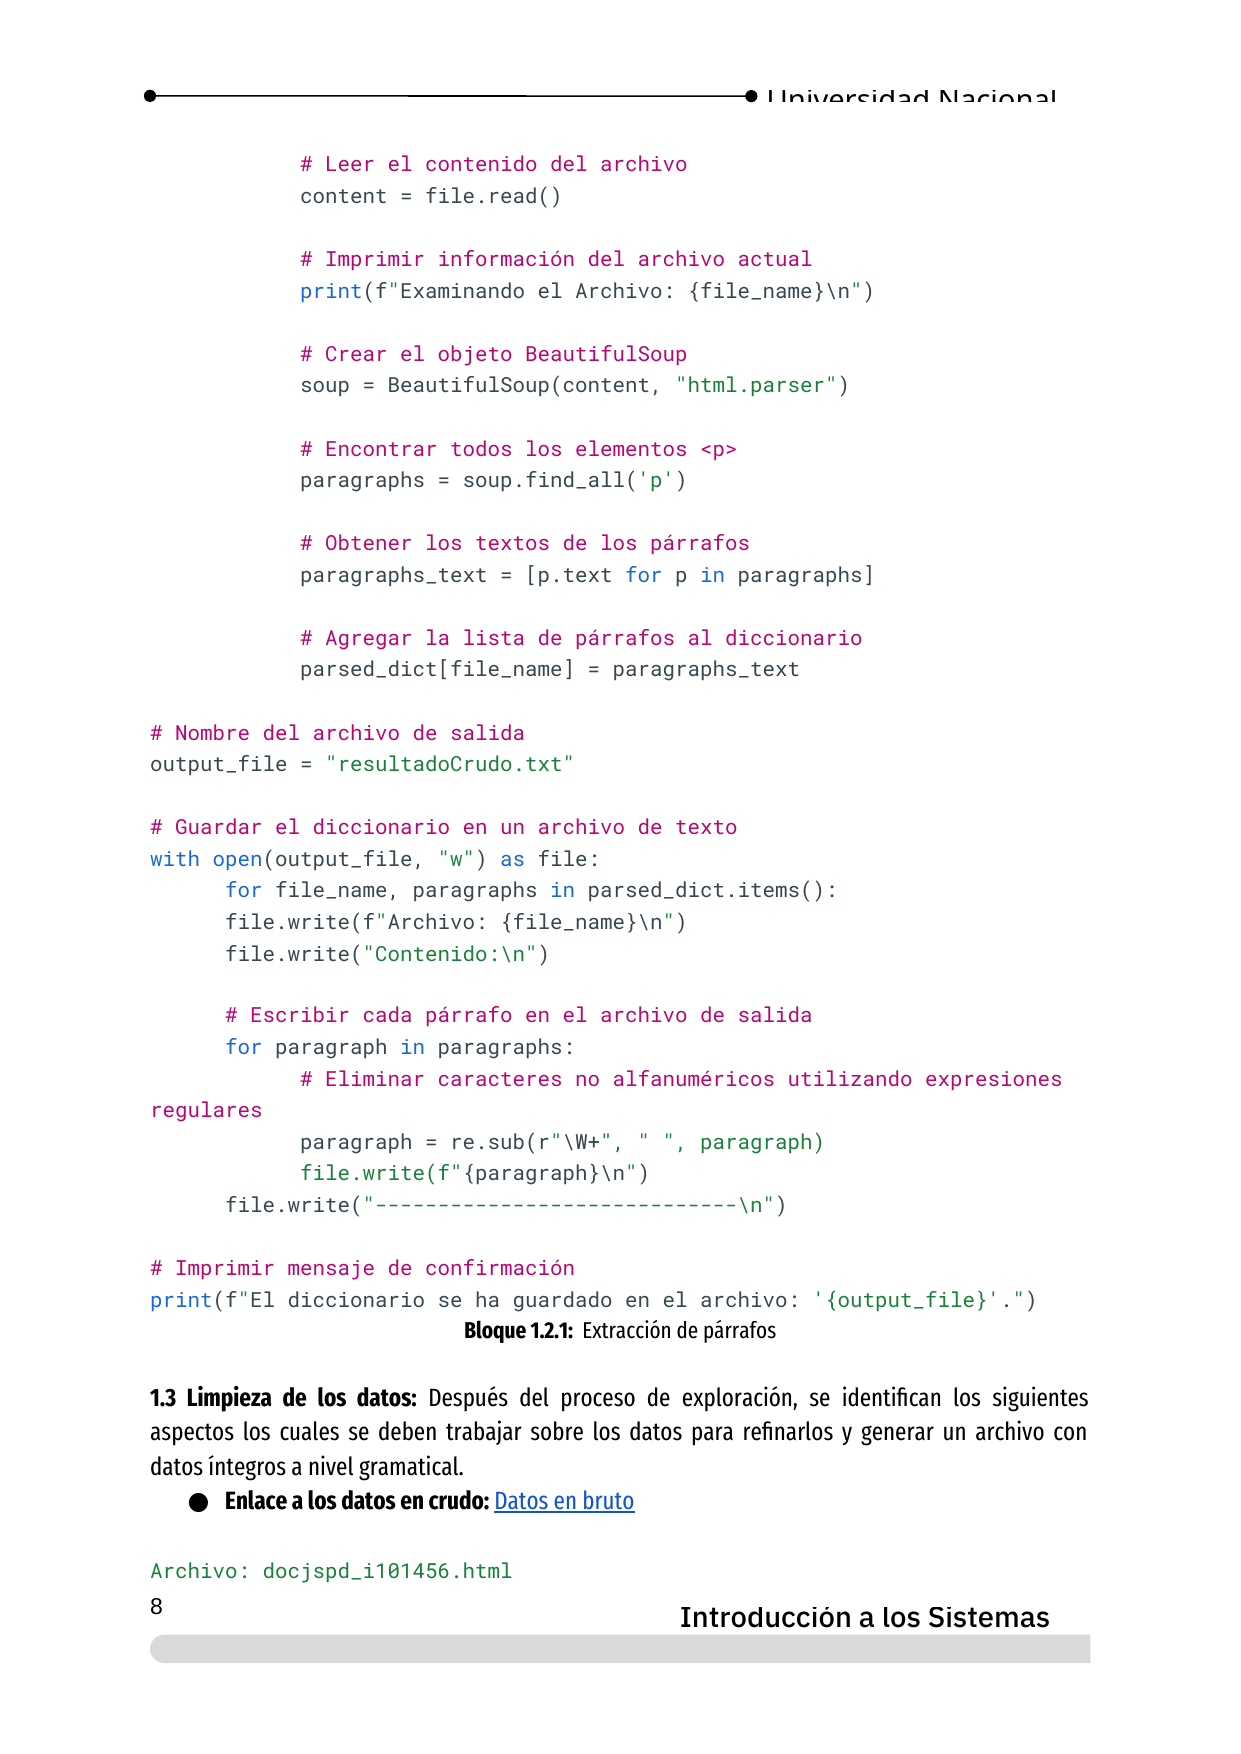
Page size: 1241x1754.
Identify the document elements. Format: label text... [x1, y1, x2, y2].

text # Imprimir mensaje de confirmación [150, 1253, 1090, 1281]
text parsed_dict[file_name] = paragraphs_text [150, 655, 1090, 682]
text # Escribir cada párrafo en el archivo de salida [150, 1001, 1090, 1028]
text for file_name, paragraphs in parsed_dict.items(): [150, 876, 1090, 903]
text file.write("Contenido:\n") [150, 939, 1090, 967]
text Bloque 1.2.1: Extracción de párrafos [150, 1317, 1090, 1344]
text # Imprimir información del archivo actual [150, 245, 1090, 272]
text paragraph = re.sub(r"\W+", " ", paragraph) [150, 1127, 1090, 1155]
text # Agregar la lista de párrafos al diccionario [150, 623, 1090, 651]
text paragraphs = soup.find_all('p') [150, 466, 1090, 493]
text 1.3 Limpieza de los datos: Después del proceso de exploración, se identifican los siguientes aspectos los cuales se deben trabajar sobre los datos para refinarlos y generar un archivo con datos íntegros a nivel gramatical. [150, 1383, 1090, 1482]
text file.write(f"{paragraph}\n") [150, 1159, 1090, 1186]
list Enlace a los datos en crudo: Datos en bruto [187, 1486, 1090, 1516]
text content = file.read() [150, 182, 1090, 209]
text # Eliminar caracteres no alfanuméricos utilizando expresiones regulares [150, 1064, 1090, 1123]
text # Crear el objeto BeautifulSoup [150, 339, 1090, 367]
text file.write(f"Archivo: {file_name}\n") [150, 907, 1090, 935]
text with open(output_file, "w") as file: [150, 844, 1090, 872]
text soup = BeautifulSoup(content, "html.parser") [150, 371, 1090, 398]
text # Obtener los textos de los párrafos [150, 529, 1090, 556]
text file.write("-----------------------------\n") [150, 1190, 1090, 1218]
text output_file = "resultadoCrudo.txt" [150, 750, 1090, 777]
text for paragraph in paragraphs: [150, 1033, 1090, 1060]
text # Leer el contenido del archivo [150, 150, 1090, 177]
text Archivo: docjspd_i101456.html [150, 1557, 1090, 1584]
text # Encontrar todos los elementos <p> [150, 434, 1090, 462]
text print(f"El diccionario se ha guardado en el archivo: '{output_file}'.") [150, 1285, 1090, 1313]
text print(f"Examinando el Archivo: {file_name}\n") [150, 276, 1090, 304]
text # Guardar el diccionario en un archivo de texto [150, 813, 1090, 840]
text paragraphs_text = [p.text for p in paragraphs] [150, 560, 1090, 588]
text # Nombre del archivo de salida [150, 718, 1090, 746]
